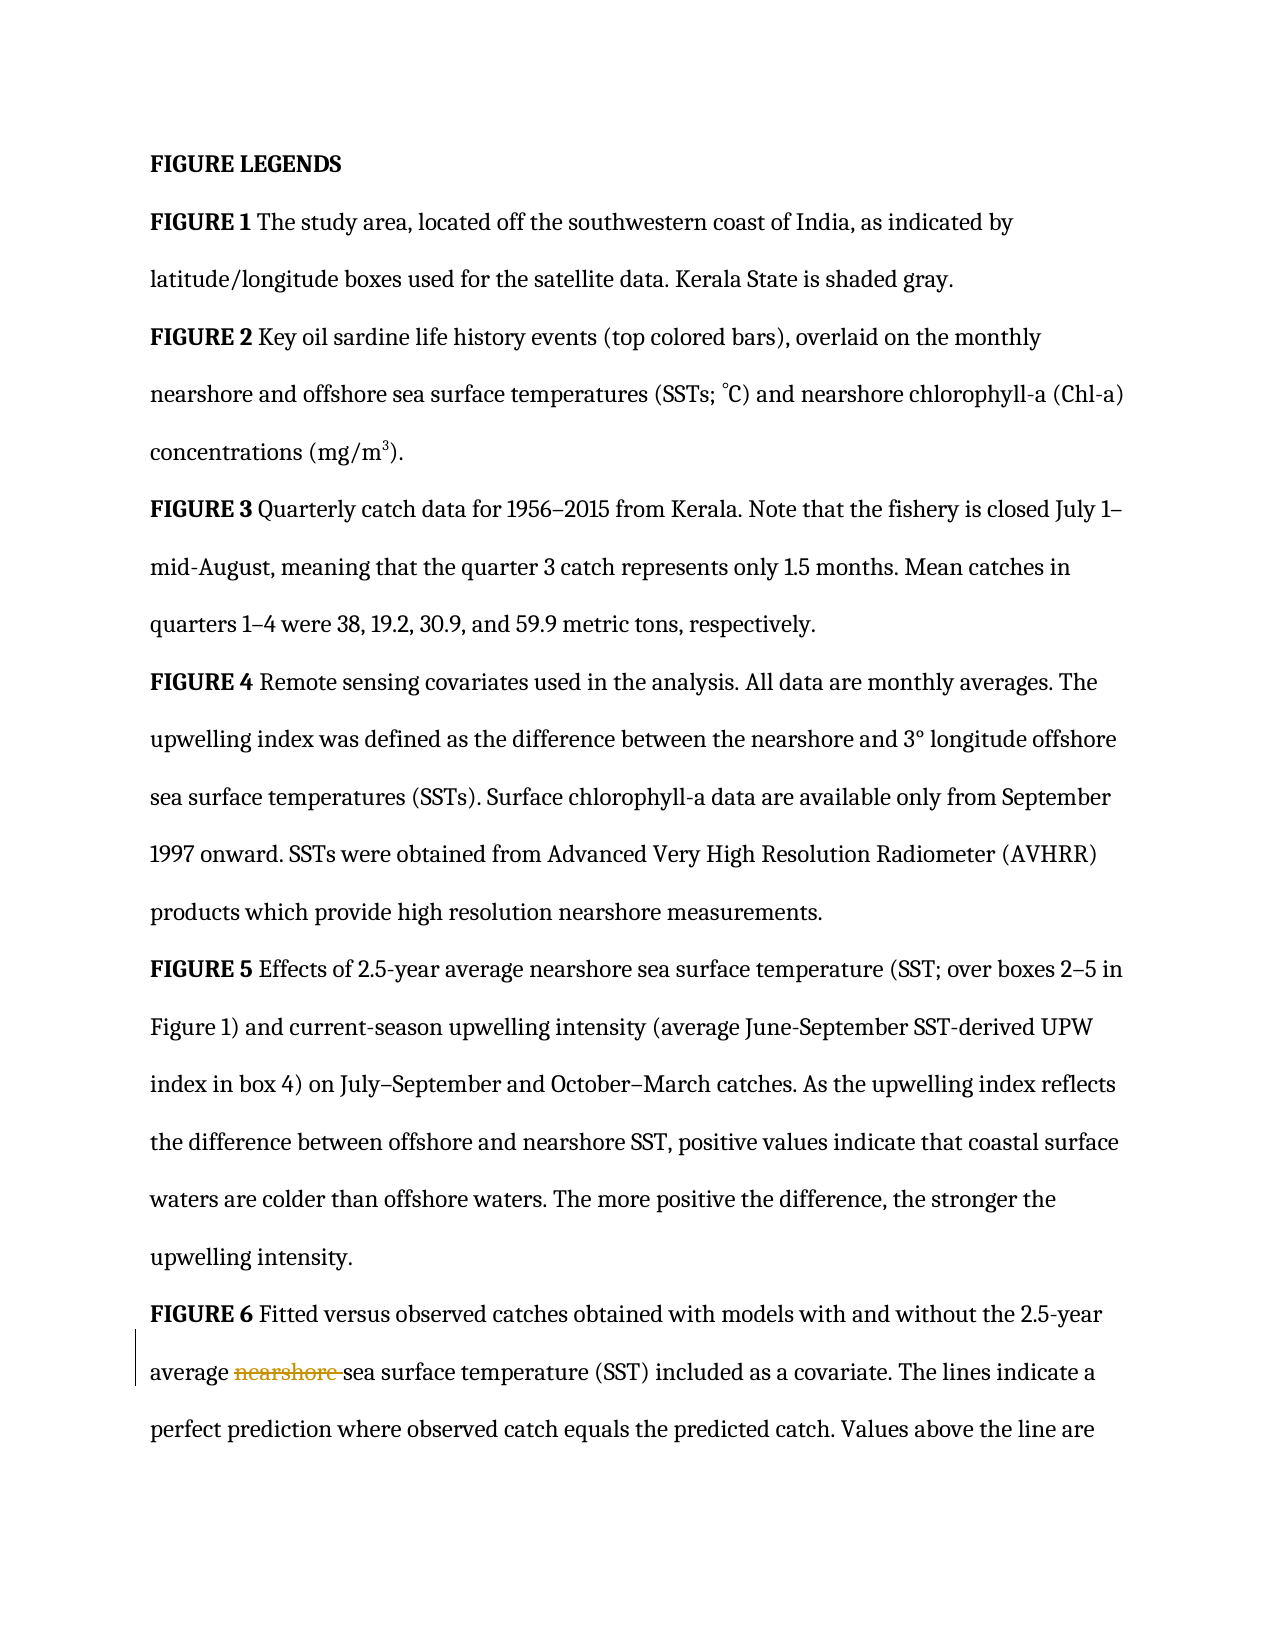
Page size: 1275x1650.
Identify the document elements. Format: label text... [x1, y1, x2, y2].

text FIGURE 1 The study area, located off the southwestern coast of India, as indicated by latitude/longitude boxes used for the satellite data. Kerala State is shaded gray. [150, 207, 1125, 294]
subtitle FIGURE LEGENDS [150, 150, 1125, 179]
text FIGURE 4 Remote sensing covariates used in the analysis. All data are monthly averages. The upwelling index was defined as the difference between the nearshore and 3° longitude offshore sea surface temperatures (SSTs). Surface chlorophyll-a data are available only from September 1997 onward. SSTs were obtained from Advanced Very High Resolution Radiometer (AVHRR) products which provide high resolution nearshore measurements. [150, 667, 1125, 926]
text FIGURE 2 Key oil sardine life history events (top colored bars), overlaid on the monthly nearshore and offshore sea surface temperatures (SSTs; C) and nearshore chlorophyll-a (Chl-a) concentrations (mg/m3). [150, 322, 1125, 466]
text FIGURE 3 Quarterly catch data for 1956–2015 from Kerala. Note that the fishery is closed July 1–mid-August, meaning that the quarter 3 catch represents only 1.5 months. Mean catches in quarters 1–4 were 38, 19.2, 30.9, and 59.9 metric tons, respectively. [150, 495, 1125, 639]
text FIGURE 5 Effects of 2.5-year average nearshore sea surface temperature (SST; over boxes 2–5 in Figure 1) and current-season upwelling intensity (average June-September SST-derived UPW index in box 4) on July–September and October–March catches. As the upwelling index reflects the difference between offshore and nearshore SST, positive values indicate that coastal surface waters are colder than offshore waters. The more positive the difference, the stronger the upwelling intensity. [150, 955, 1125, 1271]
